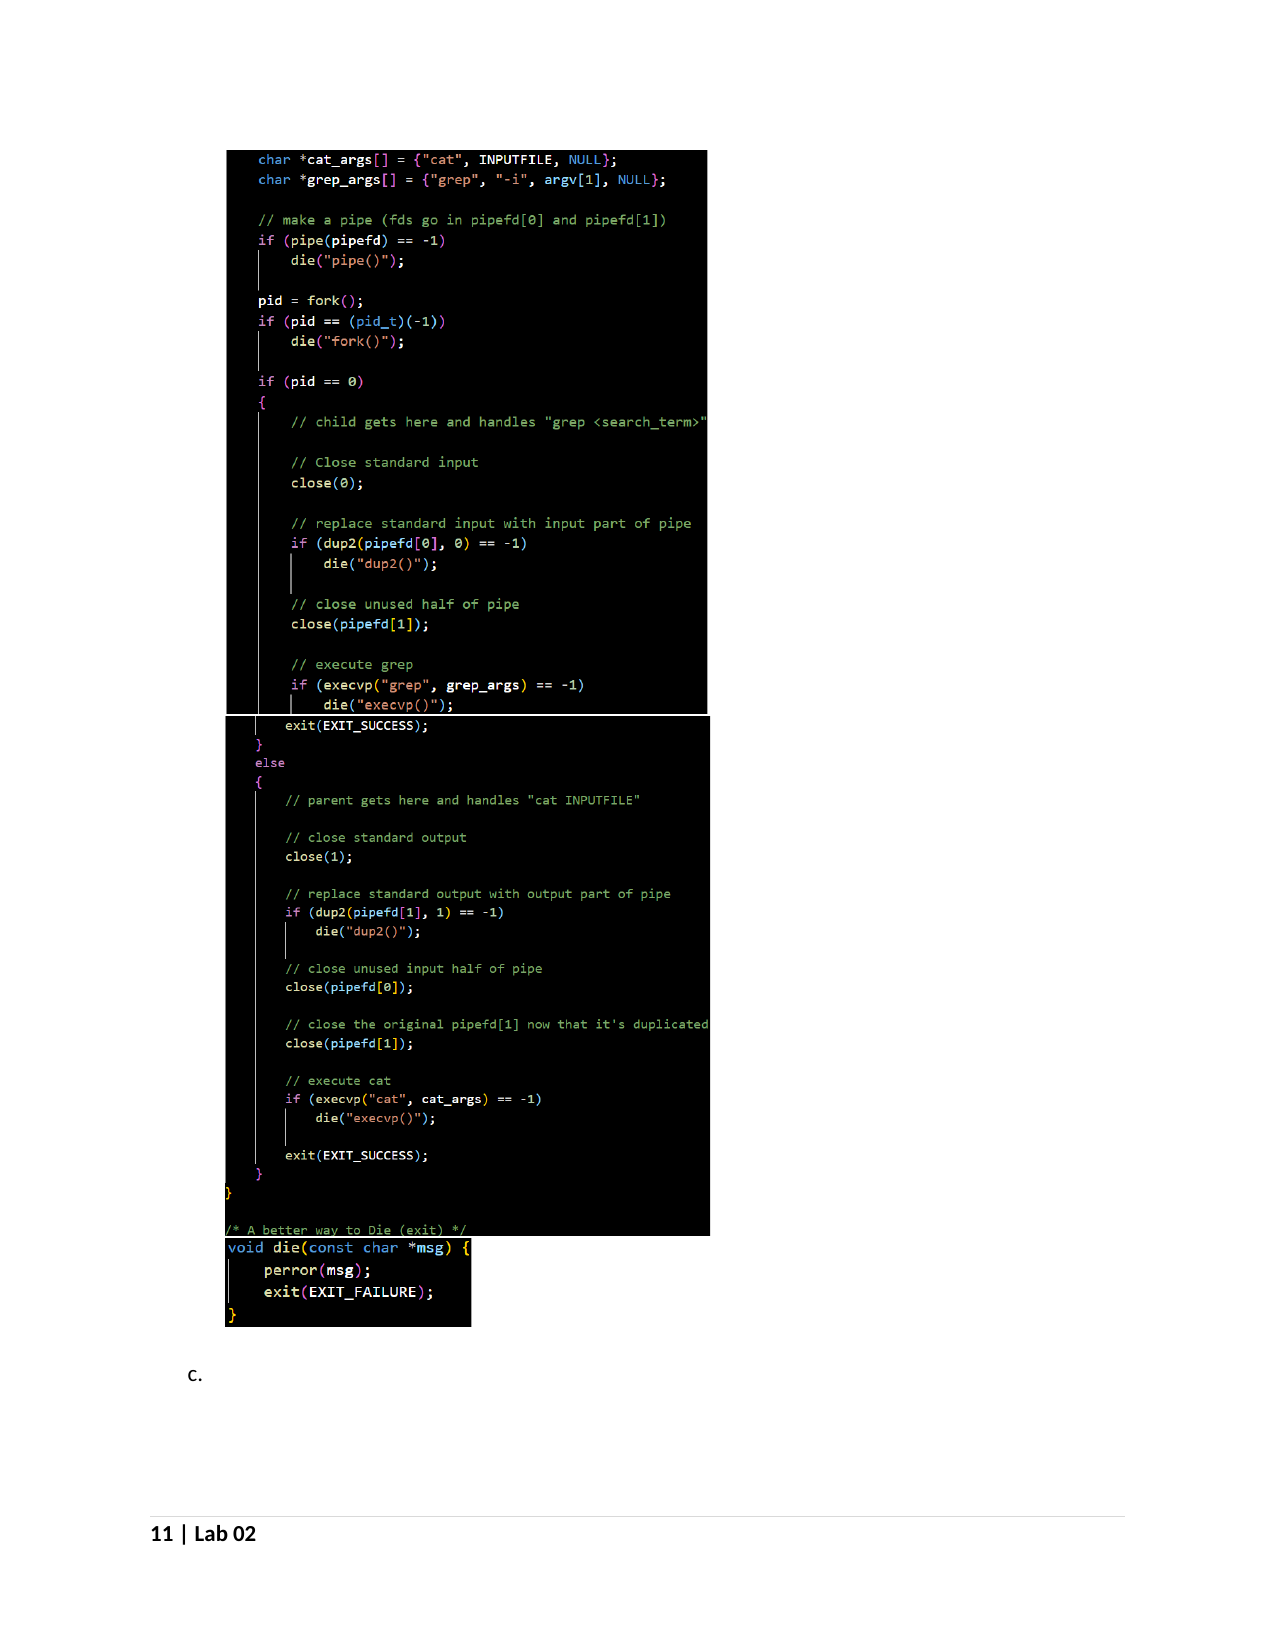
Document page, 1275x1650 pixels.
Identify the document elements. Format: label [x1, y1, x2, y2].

picture [225, 150, 708, 714]
picture [225, 1238, 472, 1327]
picture [225, 716, 711, 1236]
